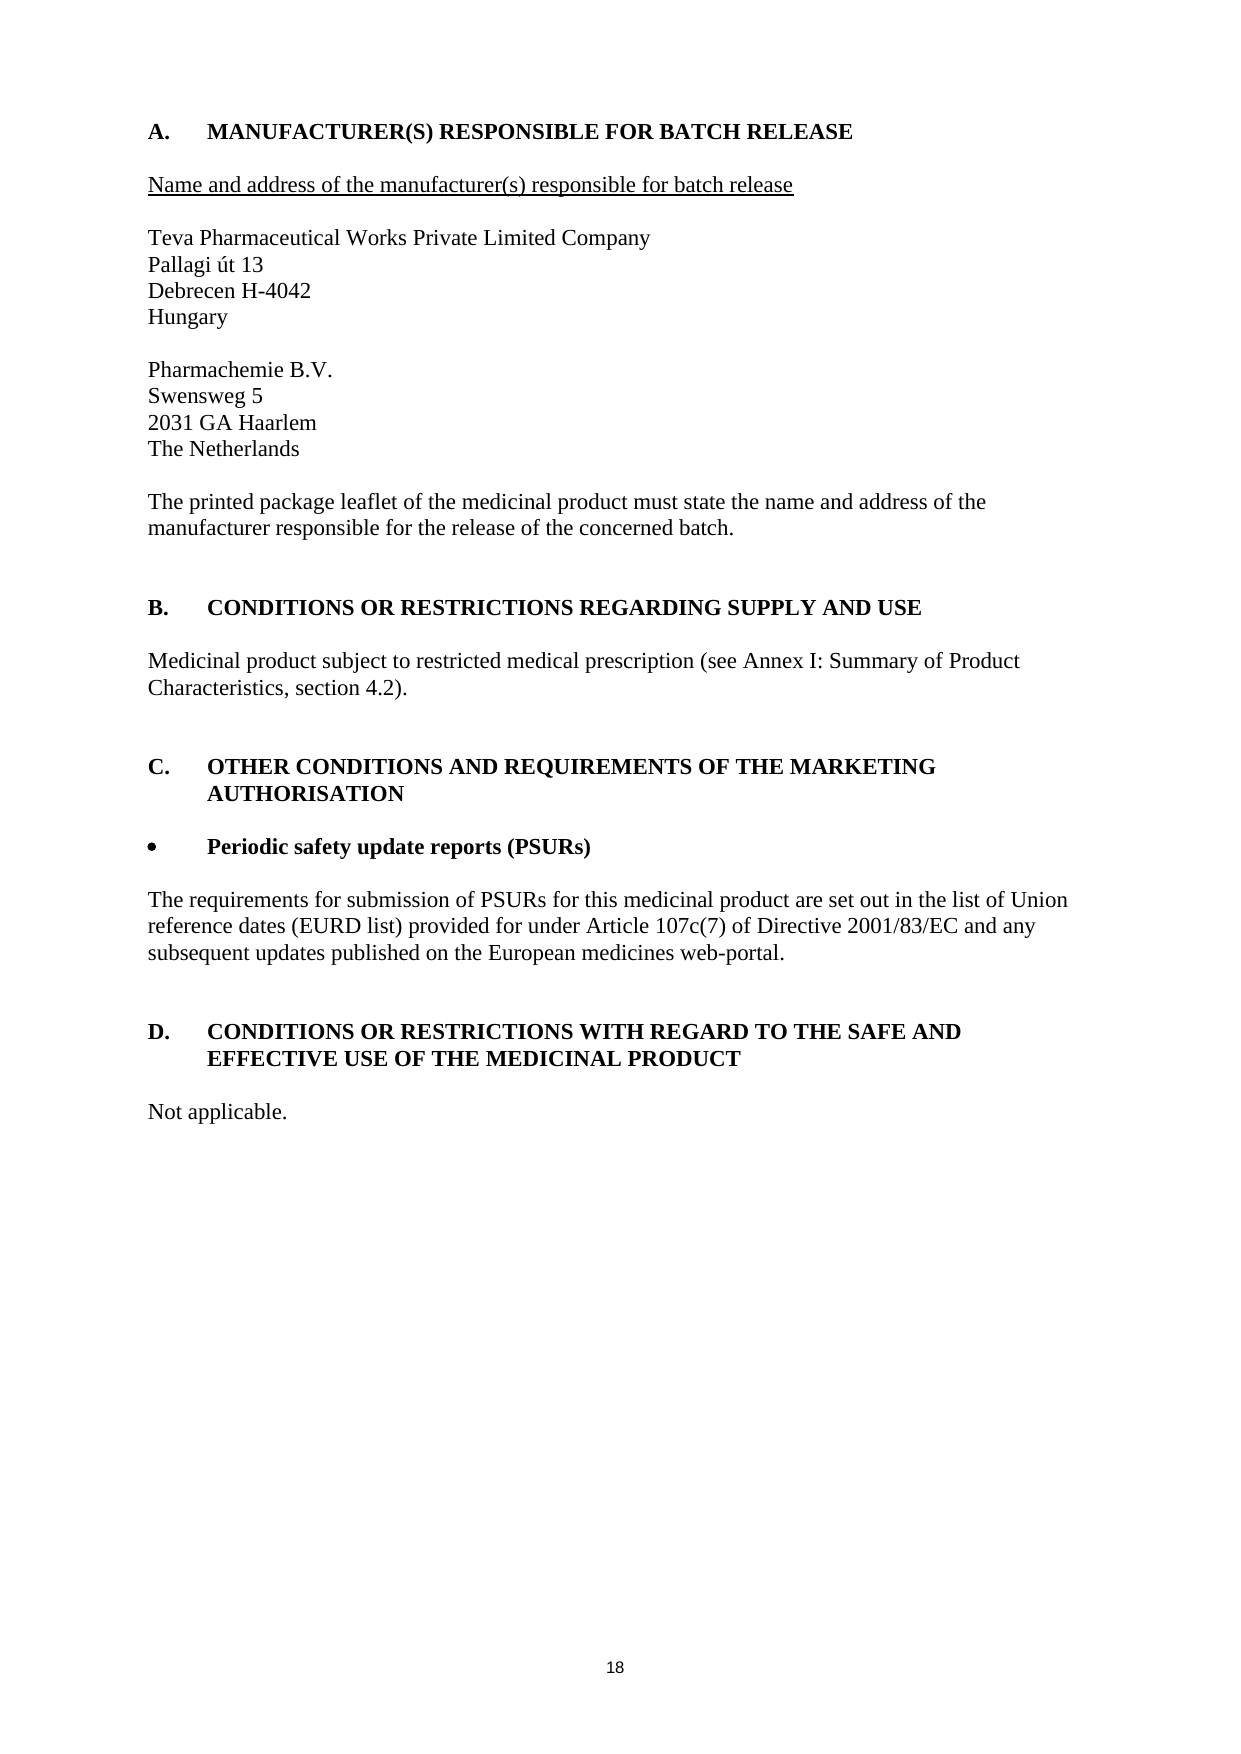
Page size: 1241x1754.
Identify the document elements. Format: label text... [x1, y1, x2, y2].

title A. MANUFACTURER(S) RESPONSIBLE FOR BATCH RELEASE [148, 118, 1092, 145]
text Teva Pharmaceutical Works Private Limited Company [148, 224, 1092, 251]
text The requirements for submission of PSURs for this medicinal product are set out in the list of Union reference dates (EURD list) provided for under Article 107c(7) of Directive 2001/83/EC and any subsequent updates published on the European medicines web-portal. [148, 886, 1092, 965]
title B. CONDITIONS OR RESTRICTIONS REGARDING SUPPLY AND USE [148, 593, 1092, 620]
title C. OTHER CONDITIONS AND REQUIREMENTS OF THE MARKETING AUTHORISATION [148, 753, 1092, 807]
list Medicinal product subject to restricted medical prescription (see Annex I: Summary of Product Characteristics, section 4.2). [148, 647, 1092, 700]
text Not applicable. [148, 1098, 1092, 1125]
text The printed package leaflet of the medicinal product must state the name and address of the manufacturer responsible for the release of the concerned batch. [148, 488, 1092, 541]
text Name and address of the manufacturer(s) responsible for batch release [148, 172, 1092, 198]
title D. CONDITIONS OR RESTRICTIONS WITH REGARD TO THE SAFE AND EFFECTIVE USE OF THE MEDICINAL PRODUCT [148, 1018, 1092, 1072]
text Swensweg 5 [148, 382, 1092, 409]
text Pharmachemie B.V. [148, 356, 1092, 382]
text Debrecen H-4042 [148, 277, 1092, 303]
text Hungary [148, 303, 1092, 330]
list Periodic safety update reports (PSURs) [148, 833, 1093, 860]
text 2031 GA Haarlem [148, 409, 1092, 435]
text Pallagi út 13 [148, 251, 1092, 277]
text The Netherlands [148, 435, 1092, 461]
